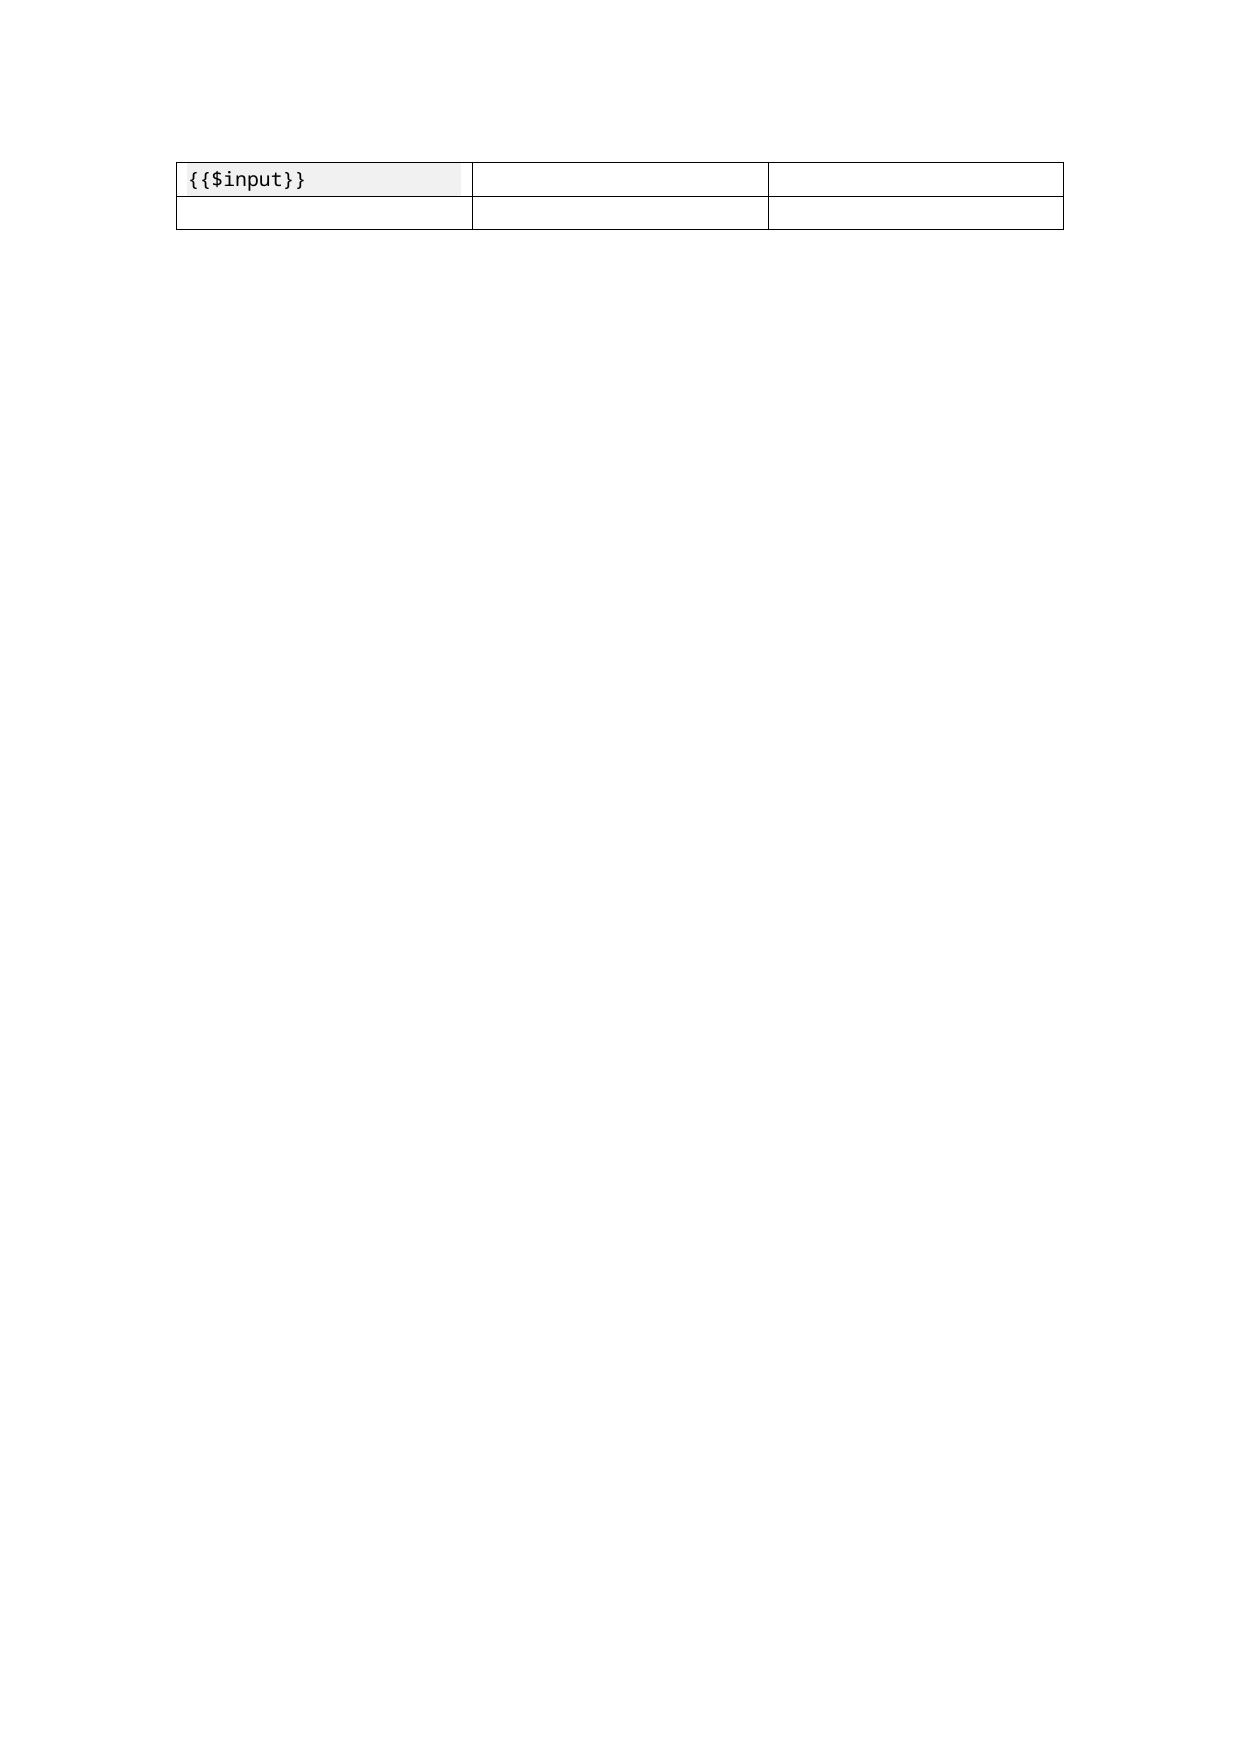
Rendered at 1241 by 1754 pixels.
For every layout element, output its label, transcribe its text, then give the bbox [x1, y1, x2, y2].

table_header [769, 163, 1063, 196]
table_cell [177, 197, 472, 229]
table_header [473, 163, 768, 196]
table_cell [769, 197, 1063, 229]
table_cell [473, 197, 768, 229]
